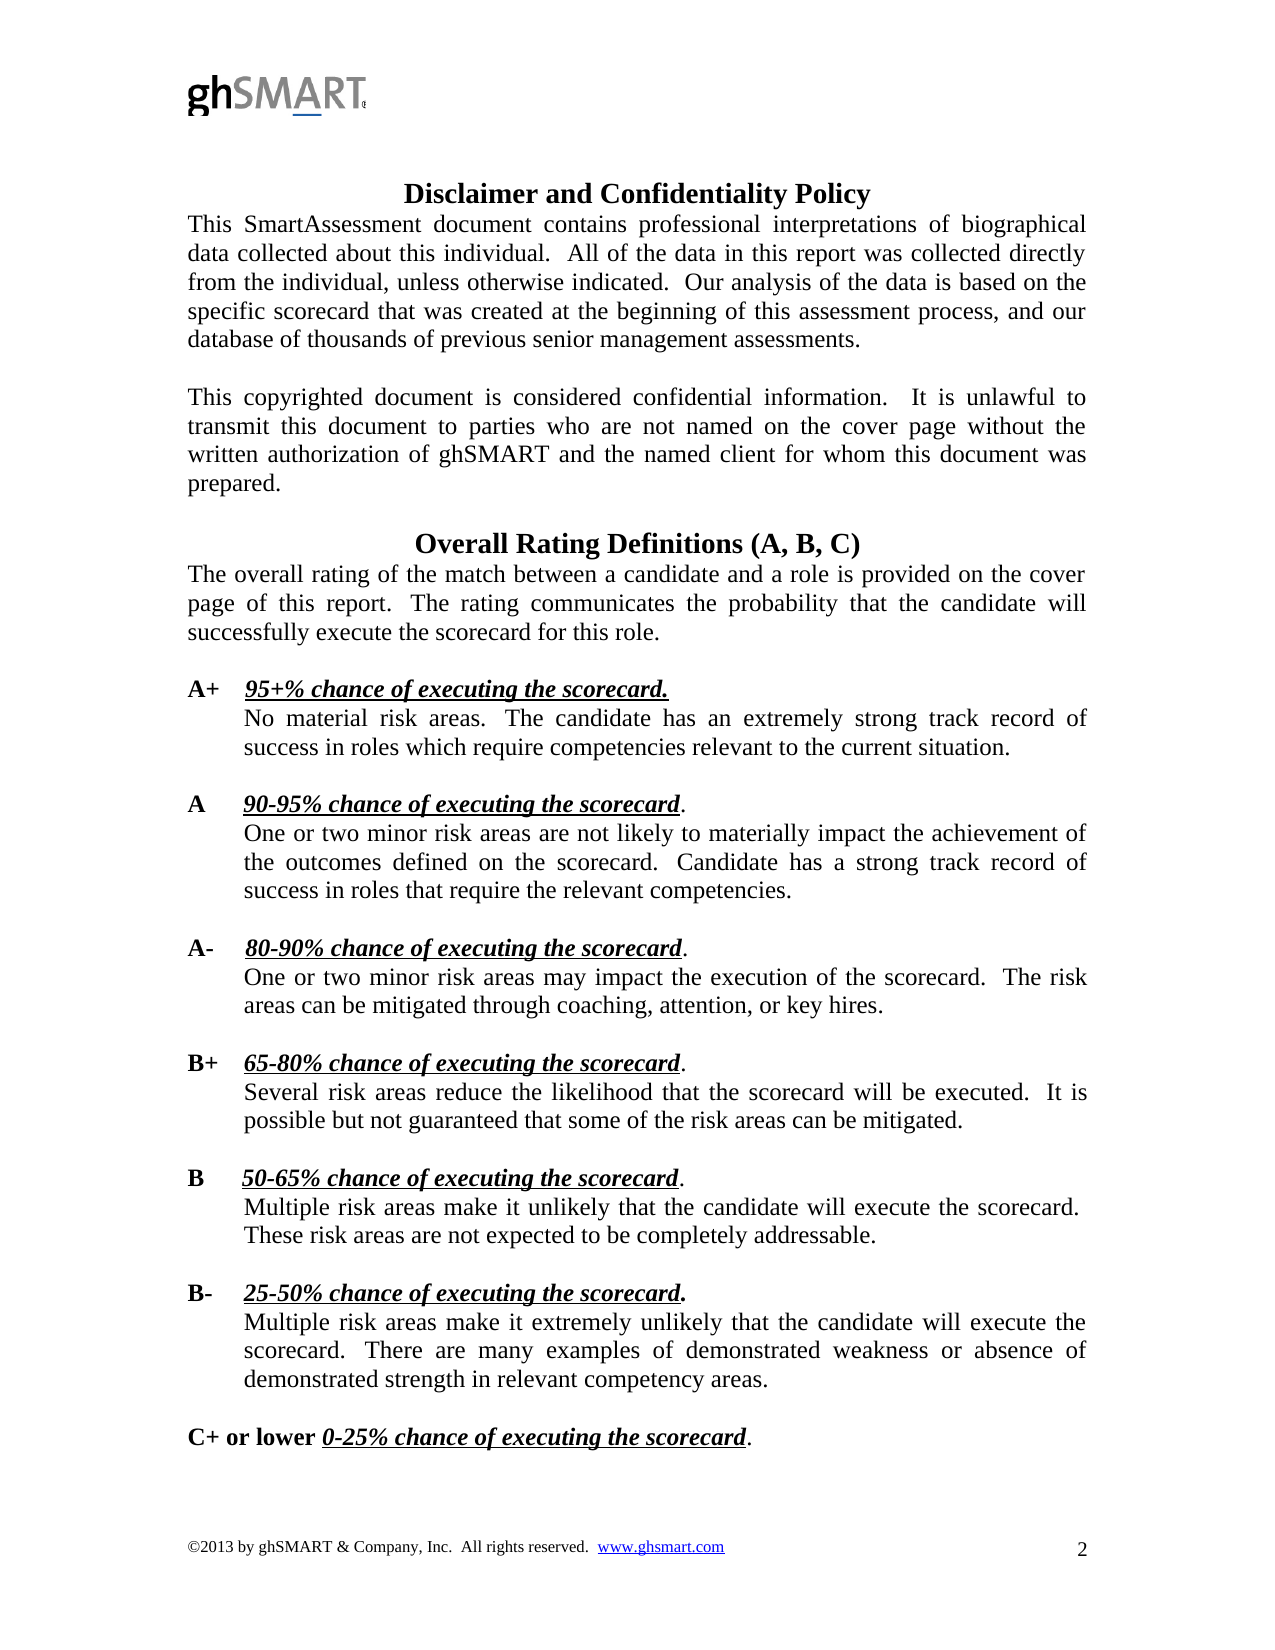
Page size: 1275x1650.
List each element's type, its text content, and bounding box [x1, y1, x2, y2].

picture [187, 75, 366, 116]
text C+ or lower 0-25% chance of executing the scorecard. [187, 1422, 1087, 1451]
text This SmartAssessment document contains professional interpretations of biographical data collected about this individual. All of the data in this report was collected directly from the individual, unless otherwise indicated. Our analysis of the data is based on the specific scorecard that was created at the beginning of this assessment process, and our database of thousands of previous senior management assessments. [187, 209, 1087, 353]
text Several risk areas reduce the likelihood that the scorecard will be executed. It is possible but not guaranteed that some of the risk areas can be mitigated. [244, 1077, 1087, 1134]
text A 90-95% chance of executing the scorecard. [187, 789, 1087, 818]
text One or two minor risk areas are not likely to materially impact the achievement of the outcomes defined on the scorecard. Candidate has a strong track record of success in roles that require the relevant competencies. [244, 818, 1087, 904]
text B 50-65% chance of executing the scorecard. [187, 1163, 1087, 1192]
text No material risk areas. The candidate has an extremely strong track record of success in roles which require competencies relevant to the current situation. [244, 703, 1087, 761]
text Multiple risk areas make it extremely unlikely that the candidate will execute the scorecard. There are many examples of demonstrated weakness or absence of demonstrated strength in relevant competency areas. [244, 1307, 1087, 1393]
text The overall rating of the match between a candidate and a role is provided on the cover page of this report. The rating communicates the probability that the candidate will successfully execute the scorecard for this role. [187, 559, 1087, 646]
text This copyrighted document is considered confidential information. It is unlawful to transmit this document to parties who are not named on the cover page without the written authorization of ghSMART and the named client for whom this document was prepared. [187, 382, 1087, 497]
text A+ 95+% chance of executing the scorecard. [187, 674, 1087, 703]
text Multiple risk areas make it unlikely that the candidate will execute the scorecard. These risk areas are not expected to be completely addressable. [244, 1192, 1087, 1249]
text Overall Rating Definitions (A, B, C) [187, 526, 1087, 559]
text One or two minor risk areas may impact the execution of the scorecard. The risk areas can be mitigated through coaching, attention, or key hires. [244, 962, 1087, 1019]
text A- 80-90% chance of executing the scorecard. [187, 933, 1087, 962]
text B- 25-50% chance of executing the scorecard. [187, 1278, 1087, 1307]
text B+ 65-80% chance of executing the scorecard. [187, 1048, 1087, 1077]
text Disclaimer and Confidentiality Policy [187, 176, 1087, 209]
